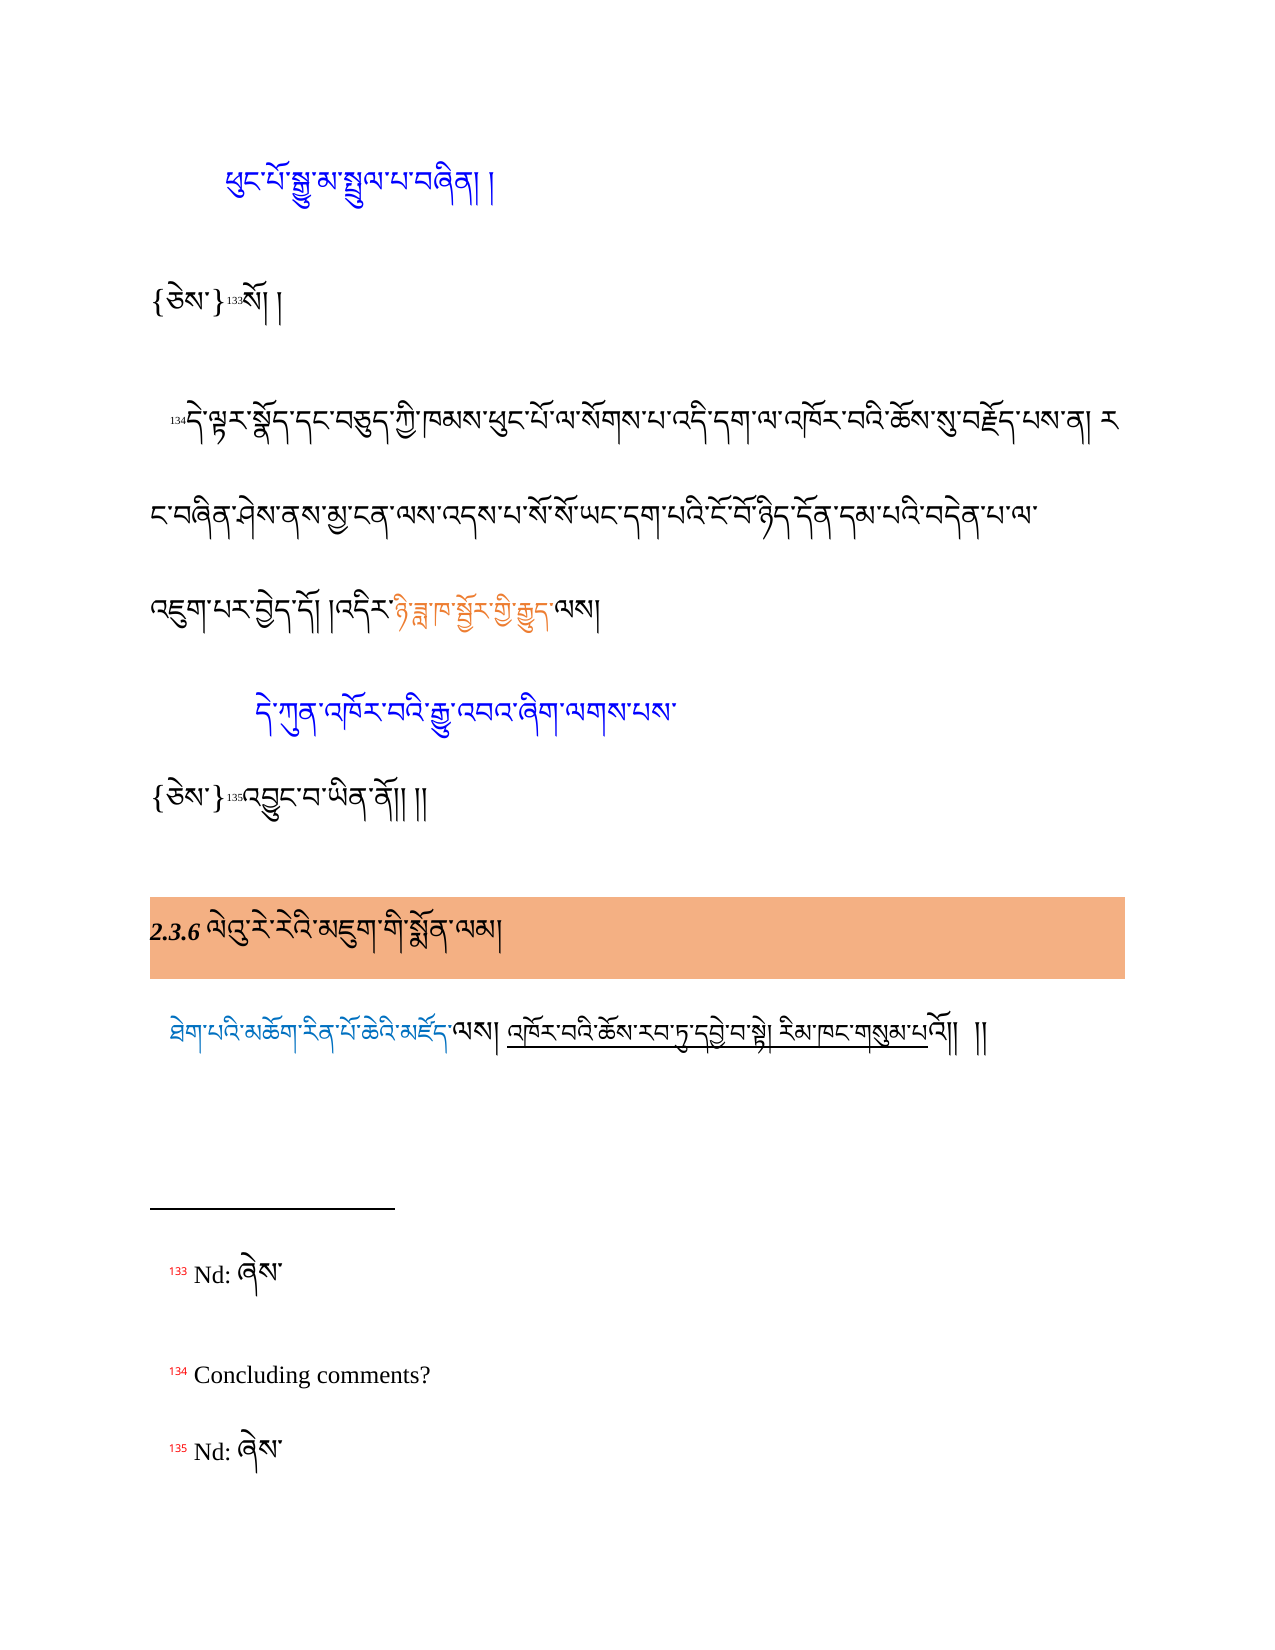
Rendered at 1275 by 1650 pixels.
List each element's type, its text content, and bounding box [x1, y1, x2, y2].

text ཐེག་པའི་མཆོག་རིན་པོ་ཆེའི་མཛོད་ལས། འཁོར་བའི་ཆོས་རབ་ཏུ་དབྱེ་བ་སྟེ། རིམ་ཁང་གསུམ་པའོ།། །། [150, 1017, 1125, 1055]
text {ཅེས་}སོ། ། [150, 269, 1125, 351]
text དེ་ལྟར་སྣོད་དང་བཅུད་ཀྱི་ཁམས་ཕུང་པོ་ལ་སོགས་པ་འདི་དག་ལ་འཁོར་བའི་ཆོས་སུ་བརྗོད་པས་ན། རང་བཞིན་ཤེས་ནས་མྱ་ངན་ལས་འདས་པ་སོ་སོ་ཡང་དག་པའི་ངོ་བོ་ཉིད་དོན་དམ་པའི་བདེན་པ་ལ་འཇུག་[page Ad-86]པར་བྱེད་དོ། །འདིར་ཉི་ཟླ་ཁ་སྦྱོར་གྱི་རྒྱུད་ལས། [150, 389, 1125, 659]
text དེ་ཀུན་འཁོར་བའི་རྒྱུ་འབའ་ཞིག་ལགས་པས་ [225, 697, 1050, 735]
subtitle 2.3.6 ལེའུ་རེ་རེའི་མཇུག་གི་སྨོན་ལམ། [150, 897, 1125, 979]
text {ཅེས་}འབྱུང་བ་ཡིན་ནོ།། །། [150, 766, 1125, 848]
text ཕུང་པོ་སྒྱུ་མ་སྤྲུལ་པ་བཞིན། ། [225, 150, 1050, 232]
